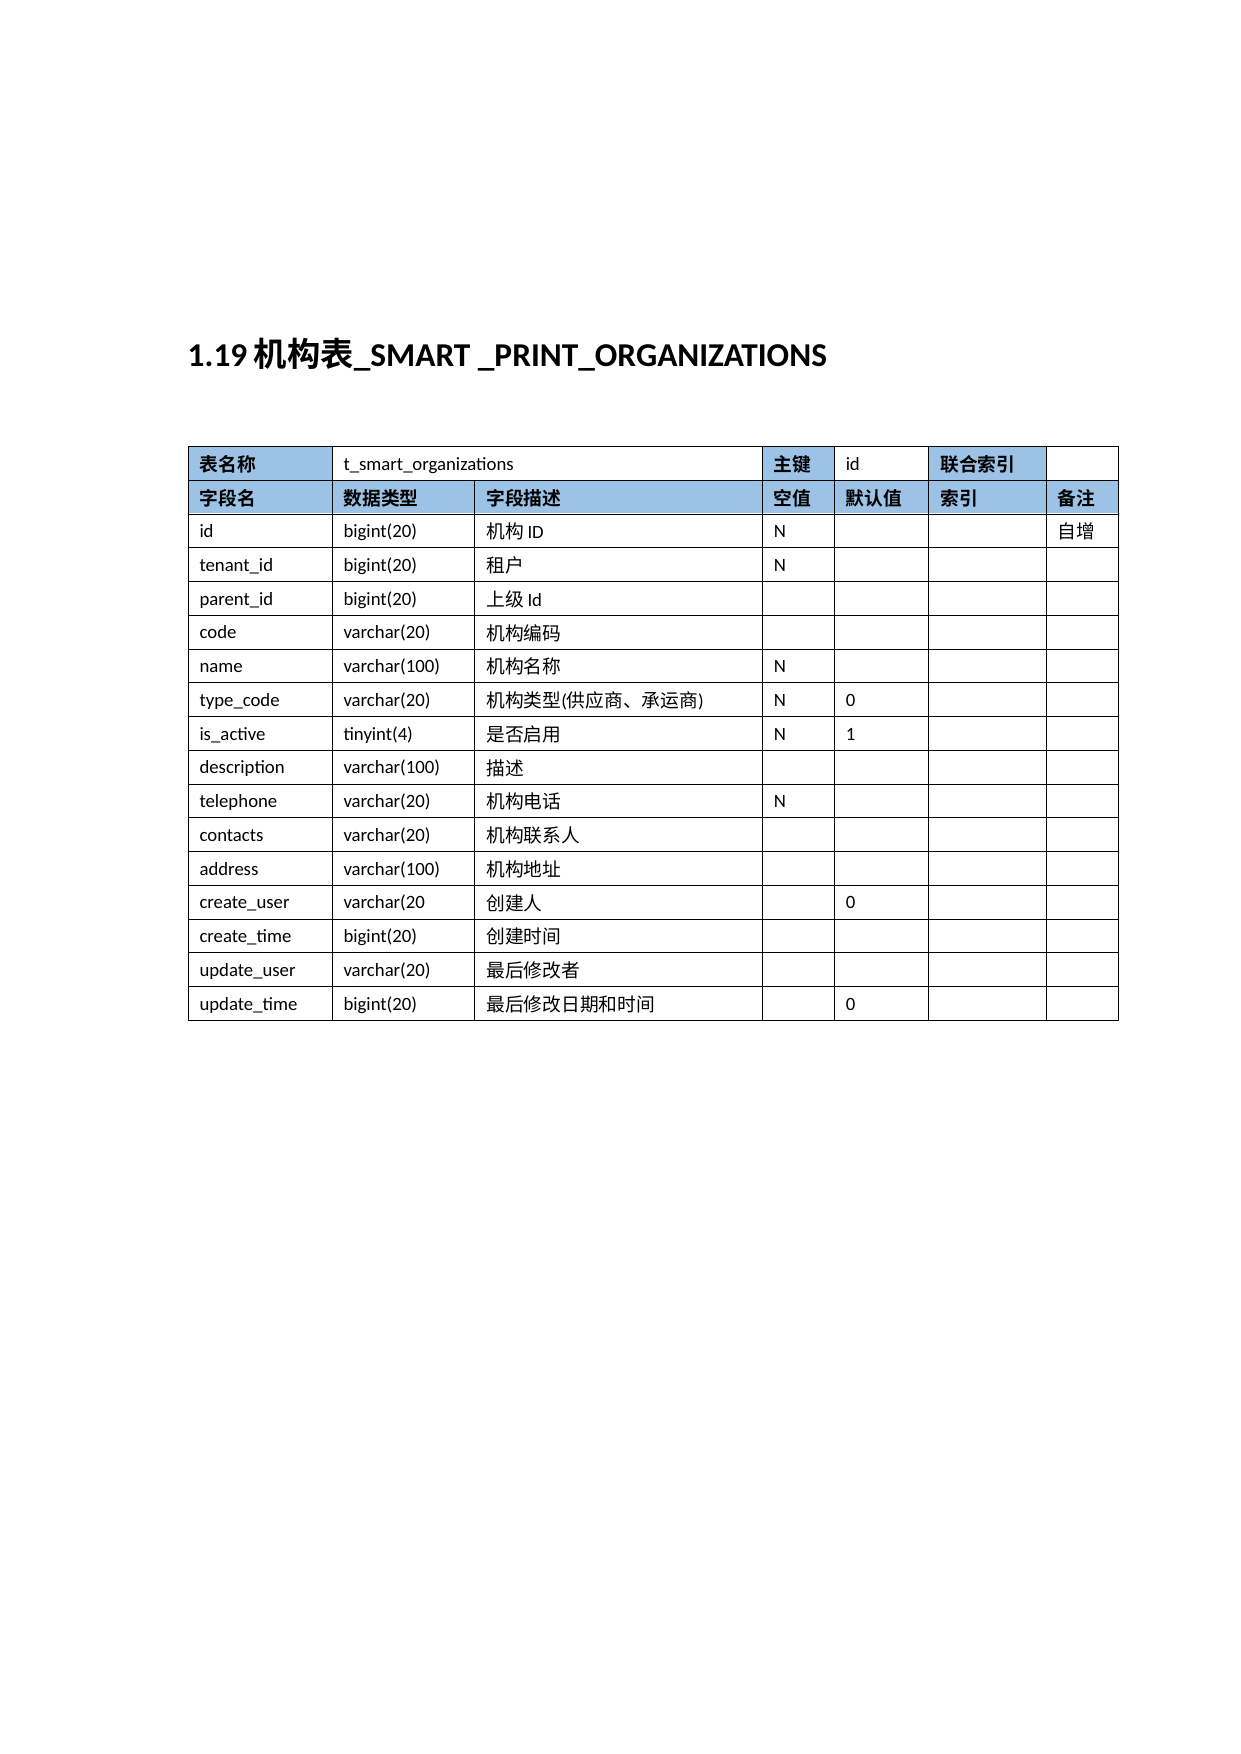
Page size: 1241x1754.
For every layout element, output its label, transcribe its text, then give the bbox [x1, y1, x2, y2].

table_cell 1 [835, 717, 928, 750]
table_cell 备注 [1047, 481, 1118, 513]
table_cell [835, 785, 928, 817]
table_cell [835, 920, 928, 952]
table_header 表名称 [189, 447, 332, 480]
table_header id [835, 447, 928, 480]
table_cell 机构联系人 [475, 818, 762, 851]
table_cell tenant_id [189, 548, 332, 581]
table_cell [1047, 987, 1118, 1020]
table_cell varchar(20 [333, 886, 474, 918]
table_cell [929, 886, 1046, 918]
table_cell N [763, 717, 834, 750]
table_cell description [189, 751, 332, 783]
table_cell [929, 987, 1046, 1020]
table_cell [835, 650, 928, 682]
table_cell is_active [189, 717, 332, 750]
table_cell [929, 852, 1046, 885]
table_cell [929, 683, 1046, 716]
table_cell parent_id [189, 582, 332, 615]
table_cell 最后修改者 [475, 953, 762, 986]
table_cell telephone [189, 785, 332, 817]
table_cell 空值 [763, 481, 834, 513]
table_cell 机构编码 [475, 616, 762, 648]
table_cell [835, 582, 928, 615]
table_cell varchar(20) [333, 953, 474, 986]
table_cell [929, 650, 1046, 682]
table_cell create_user [189, 886, 332, 918]
table_cell 默认值 [835, 481, 928, 513]
table_cell update_time [189, 987, 332, 1020]
table_cell [1047, 886, 1118, 918]
table_cell N [763, 683, 834, 716]
table_cell 租户 [475, 548, 762, 581]
table_cell 创建人 [475, 886, 762, 918]
table_cell [929, 818, 1046, 851]
table_cell [835, 818, 928, 851]
table_cell [835, 548, 928, 581]
table_cell [763, 616, 834, 648]
table_cell 数据类型 [333, 481, 474, 513]
table_cell [835, 515, 928, 547]
table_cell 0 [835, 886, 928, 918]
table_cell bigint(20) [333, 548, 474, 581]
table_cell [1047, 818, 1118, 851]
table_header 联合索引 [929, 447, 1046, 480]
table_cell [1047, 785, 1118, 817]
table_cell [1047, 717, 1118, 750]
table_cell [929, 785, 1046, 817]
table_cell [929, 548, 1046, 581]
table_cell varchar(20) [333, 818, 474, 851]
table_header 主键 [763, 447, 834, 480]
table_cell create_time [189, 920, 332, 952]
table_cell varchar(100) [333, 852, 474, 885]
table_cell N [763, 515, 834, 547]
table_cell contacts [189, 818, 332, 851]
table_cell 0 [835, 683, 928, 716]
table_cell [1047, 616, 1118, 648]
table_cell address [189, 852, 332, 885]
table_cell [1047, 582, 1118, 615]
table_cell [835, 953, 928, 986]
table_cell [835, 751, 928, 783]
table_cell [835, 616, 928, 648]
table_cell [1047, 548, 1118, 581]
table_cell id [189, 515, 332, 547]
table_cell varchar(100) [333, 751, 474, 783]
table_header [1047, 447, 1118, 480]
table_cell [929, 616, 1046, 648]
table_cell 机构电话 [475, 785, 762, 817]
table_cell [763, 886, 834, 918]
table_cell 是否启用 [475, 717, 762, 750]
table_cell 机构地址 [475, 852, 762, 885]
table_cell [763, 852, 834, 885]
table_cell [1047, 650, 1118, 682]
table_cell 描述 [475, 751, 762, 783]
table_cell [929, 515, 1046, 547]
table_cell [929, 953, 1046, 986]
table_cell [1047, 751, 1118, 783]
table_cell [835, 852, 928, 885]
table_cell [929, 717, 1046, 750]
table_cell 上级Id [475, 582, 762, 615]
table_cell [929, 751, 1046, 783]
table_cell [1047, 920, 1118, 952]
table_cell [763, 751, 834, 783]
table_cell tinyint(4) [333, 717, 474, 750]
table_cell bigint(20) [333, 582, 474, 615]
table_cell N [763, 785, 834, 817]
table_cell varchar(20) [333, 785, 474, 817]
table_cell 机构名称 [475, 650, 762, 682]
table_cell 机构ID [475, 515, 762, 547]
table_cell update_user [189, 953, 332, 986]
table_cell N [763, 548, 834, 581]
table_cell 字段描述 [475, 481, 762, 513]
table_cell [763, 920, 834, 952]
table_cell [1047, 683, 1118, 716]
table_cell [763, 987, 834, 1020]
table_cell 索引 [929, 481, 1046, 513]
table_cell N [763, 650, 834, 682]
table_cell varchar(20) [333, 683, 474, 716]
table_cell bigint(20) [333, 987, 474, 1020]
table_cell bigint(20) [333, 515, 474, 547]
table_cell [763, 582, 834, 615]
table_cell varchar(100) [333, 650, 474, 682]
table_cell name [189, 650, 332, 682]
table_cell [929, 582, 1046, 615]
table_cell [1047, 953, 1118, 986]
table_cell 0 [835, 987, 928, 1020]
table_cell 最后修改日期和时间 [475, 987, 762, 1020]
subtitle 1.19机构表_SMART _PRINT_ORGANIZATIONS [187, 319, 1053, 384]
table_cell 机构类型(供应商、承运商) [475, 683, 762, 716]
table_cell 创建时间 [475, 920, 762, 952]
table_header t_smart_organizations [333, 447, 762, 480]
table_cell 字段名 [189, 481, 332, 513]
table_cell [929, 920, 1046, 952]
table_cell 自增 [1047, 515, 1118, 547]
table_cell code [189, 616, 332, 648]
table_cell [1047, 852, 1118, 885]
table_cell varchar(20) [333, 616, 474, 648]
table_cell bigint(20) [333, 920, 474, 952]
table_cell [763, 818, 834, 851]
table_cell [763, 953, 834, 986]
table_cell type_code [189, 683, 332, 716]
